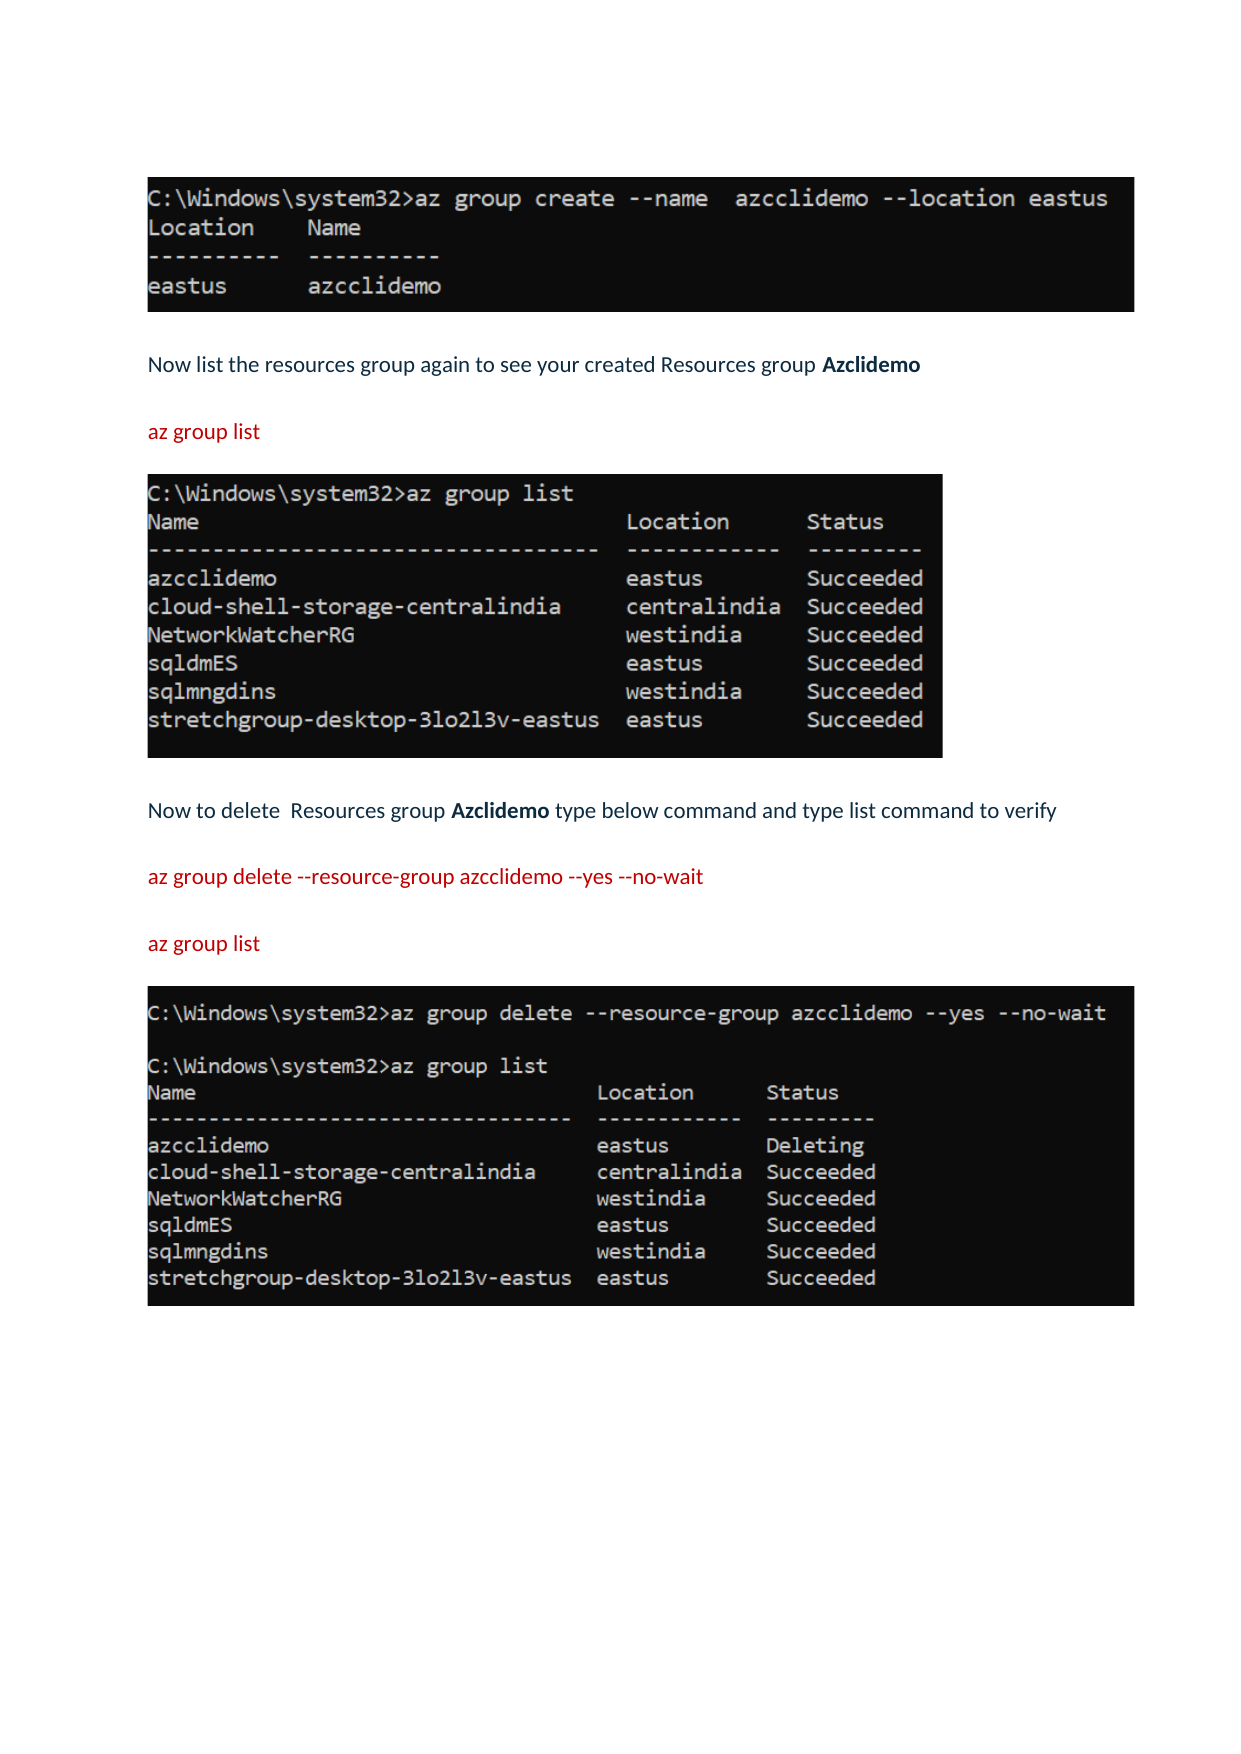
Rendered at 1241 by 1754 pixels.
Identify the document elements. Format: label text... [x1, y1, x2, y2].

text az group list [148, 408, 1134, 445]
text az group delete --resource-group azcclidemo --yes --no-wait [148, 853, 1134, 891]
text Now to delete Resources group Azclidemo type below command and type list command to verify [148, 786, 1134, 824]
text Now list the resources group again to see your created Resources group Azclidemo [148, 341, 1134, 378]
picture [147, 986, 1135, 1306]
text az group list [148, 920, 1134, 957]
picture [147, 474, 943, 758]
picture [147, 177, 1135, 312]
